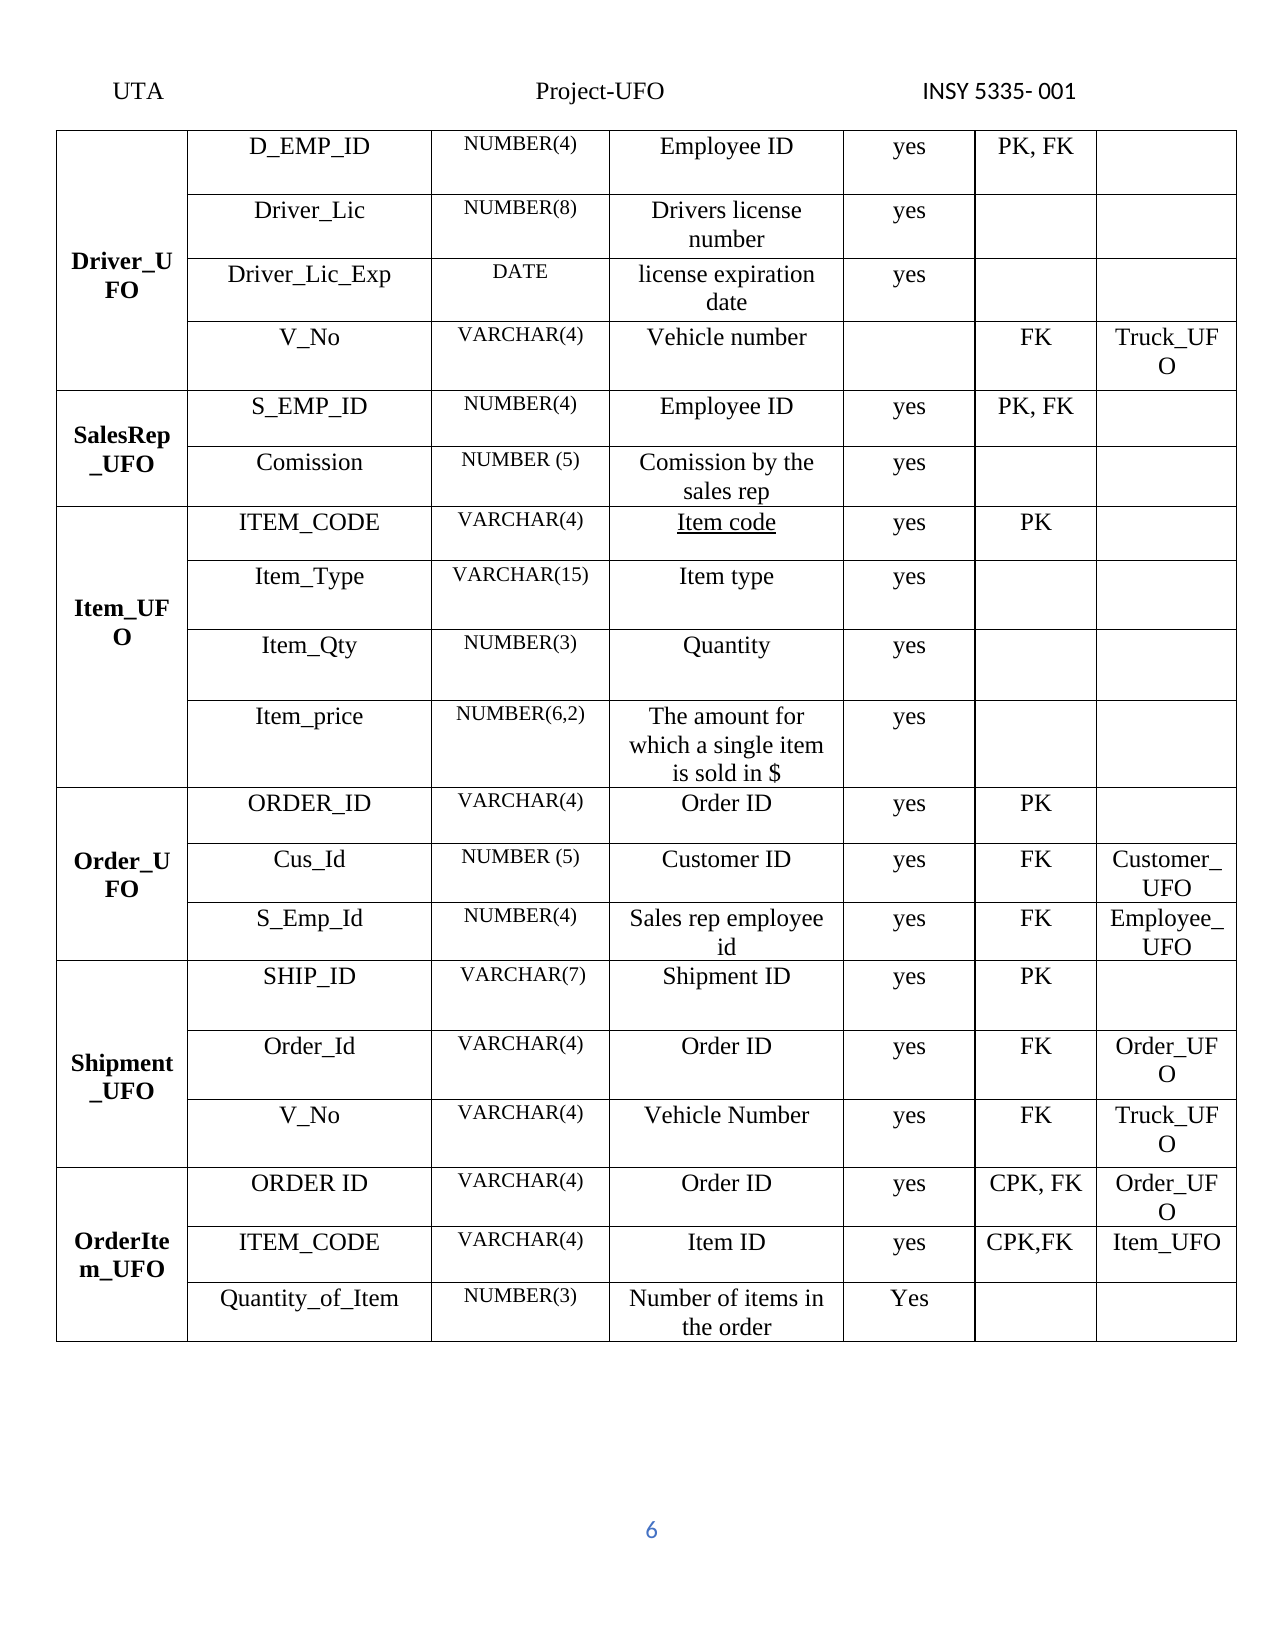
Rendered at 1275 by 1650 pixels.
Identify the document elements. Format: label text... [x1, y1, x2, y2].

table_cell yes [844, 507, 974, 560]
table_cell Truck_UFO [1097, 1100, 1236, 1167]
table_cell NUMBER (5) [432, 447, 609, 506]
table_cell license expiration date [610, 259, 843, 321]
table_cell Quantity_of_Item [188, 1283, 431, 1341]
table_cell yes [844, 788, 974, 843]
table_cell Vehicle Number [610, 1100, 843, 1167]
table_cell yes [844, 195, 974, 258]
table_cell VARCHAR(4) [432, 507, 609, 560]
table_cell ITEM_CODE [188, 1227, 431, 1282]
table_cell Item type [610, 561, 843, 629]
table_cell VARCHAR(4) [432, 1100, 609, 1167]
table_cell V_No [188, 1100, 431, 1167]
table_cell yes [844, 259, 974, 321]
table_cell PK, FK [976, 131, 1096, 194]
table_cell SHIP_ID [188, 961, 431, 1030]
table_cell Order ID [610, 788, 843, 843]
table_cell Shipment_UFO [57, 961, 187, 1167]
table_cell V_No [188, 322, 431, 390]
table_cell NUMBER (5) [432, 844, 609, 902]
table_cell yes [844, 1168, 974, 1226]
table_cell [1097, 630, 1236, 700]
table_cell Item code [610, 507, 843, 560]
table_cell Employee ID [610, 131, 843, 194]
table_cell [1097, 391, 1236, 446]
table_cell Order_UFO [1097, 1168, 1236, 1226]
table_cell The amount for which a single item is sold in $ [610, 701, 843, 787]
table_cell yes [844, 961, 974, 1030]
table_cell PK, FK [976, 391, 1096, 446]
table_cell [976, 630, 1096, 700]
table_cell FK [976, 1100, 1096, 1167]
table_cell OrderItem_UFO [57, 1168, 187, 1341]
table_cell VARCHAR(4) [432, 788, 609, 843]
table_cell Number of items in the order [610, 1283, 843, 1341]
table_cell Order_Id [188, 1031, 431, 1099]
table_cell VARCHAR(4) [432, 1031, 609, 1099]
table_cell D_EMP_ID [188, 131, 431, 194]
table_cell PK [976, 961, 1096, 1030]
table_cell VARCHAR(4) [432, 1227, 609, 1282]
table_cell yes [844, 701, 974, 787]
table_cell Order ID [610, 1168, 843, 1226]
table_cell Truck_UFO [1097, 322, 1236, 390]
table_cell yes [844, 903, 974, 960]
table_cell [976, 1283, 1096, 1341]
table_cell Item_Qty [188, 630, 431, 700]
table_cell Order_UFO [1097, 1031, 1236, 1099]
table_cell NUMBER(6,2) [432, 701, 609, 787]
table_cell Driver_Lic [188, 195, 431, 258]
table_cell Drivers license number [610, 195, 843, 258]
table_cell yes [844, 1100, 974, 1167]
table_cell FK [976, 844, 1096, 902]
table_cell Comission by the sales rep [610, 447, 843, 506]
table_cell yes [844, 391, 974, 446]
table_cell Comission [188, 447, 431, 506]
table_cell ORDER_ID [188, 788, 431, 843]
table_cell Customer_UFO [1097, 844, 1236, 902]
table_cell [1097, 195, 1236, 258]
table_cell [976, 259, 1096, 321]
table_cell [976, 447, 1096, 506]
table_cell NUMBER(3) [432, 630, 609, 700]
table_cell Quantity [610, 630, 843, 700]
table_cell VARCHAR(15) [432, 561, 609, 629]
table_cell Order ID [610, 1031, 843, 1099]
table_cell yes [844, 844, 974, 902]
table_cell DATE [432, 259, 609, 321]
table_cell NUMBER(4) [432, 391, 609, 446]
table_cell VARCHAR(4) [432, 322, 609, 390]
table_cell VARCHAR(7) [432, 961, 609, 1030]
table_cell yes [844, 131, 974, 194]
table_cell [1097, 788, 1236, 843]
table_cell [976, 701, 1096, 787]
table_cell yes [844, 1227, 974, 1282]
table_cell [976, 561, 1096, 629]
table_cell [1097, 561, 1236, 629]
table_cell [1097, 131, 1236, 194]
table_cell Vehicle number [610, 322, 843, 390]
table_cell [1097, 259, 1236, 321]
table_cell Shipment ID [610, 961, 843, 1030]
table_cell Yes [844, 1283, 974, 1341]
table_cell FK [976, 1031, 1096, 1099]
table_cell [1097, 507, 1236, 560]
table_cell VARCHAR(4) [432, 1168, 609, 1226]
table_cell ORDER ID [188, 1168, 431, 1226]
table_cell ITEM_CODE [188, 507, 431, 560]
table_cell Driver_UFO [57, 131, 187, 390]
table_cell [1097, 961, 1236, 1030]
table_cell NUMBER(8) [432, 195, 609, 258]
table_cell Order_UFO [57, 788, 187, 960]
table_cell SalesRep_UFO [57, 391, 187, 506]
table_cell Item_Type [188, 561, 431, 629]
table_cell [976, 195, 1096, 258]
table_cell FK [976, 903, 1096, 960]
table_cell NUMBER(4) [432, 131, 609, 194]
table_cell Driver_Lic_Exp [188, 259, 431, 321]
table_cell Item_price [188, 701, 431, 787]
table_cell PK [976, 788, 1096, 843]
table_cell Item_UFO [57, 507, 187, 787]
table_cell yes [844, 561, 974, 629]
table_cell yes [844, 1031, 974, 1099]
table_cell [844, 322, 974, 390]
table_cell [1097, 701, 1236, 787]
table_cell [1097, 1283, 1236, 1341]
table_cell Sales rep employee id [610, 903, 843, 960]
table_cell S_Emp_Id [188, 903, 431, 960]
table_cell Customer ID [610, 844, 843, 902]
table_cell Employee_UFO [1097, 903, 1236, 960]
table_cell Item_UFO [1097, 1227, 1236, 1282]
table_cell NUMBER(4) [432, 903, 609, 960]
table_cell CPK,FK [976, 1227, 1096, 1282]
table_cell PK [976, 507, 1096, 560]
table_cell Employee ID [610, 391, 843, 446]
table_cell NUMBER(3) [432, 1283, 609, 1341]
table_cell FK [976, 322, 1096, 390]
table_cell yes [844, 447, 974, 506]
table_cell Item ID [610, 1227, 843, 1282]
table_cell Cus_Id [188, 844, 431, 902]
table_cell S_EMP_ID [188, 391, 431, 446]
table_cell [1097, 447, 1236, 506]
table_cell CPK, FK [976, 1168, 1096, 1226]
table_cell yes [844, 630, 974, 700]
